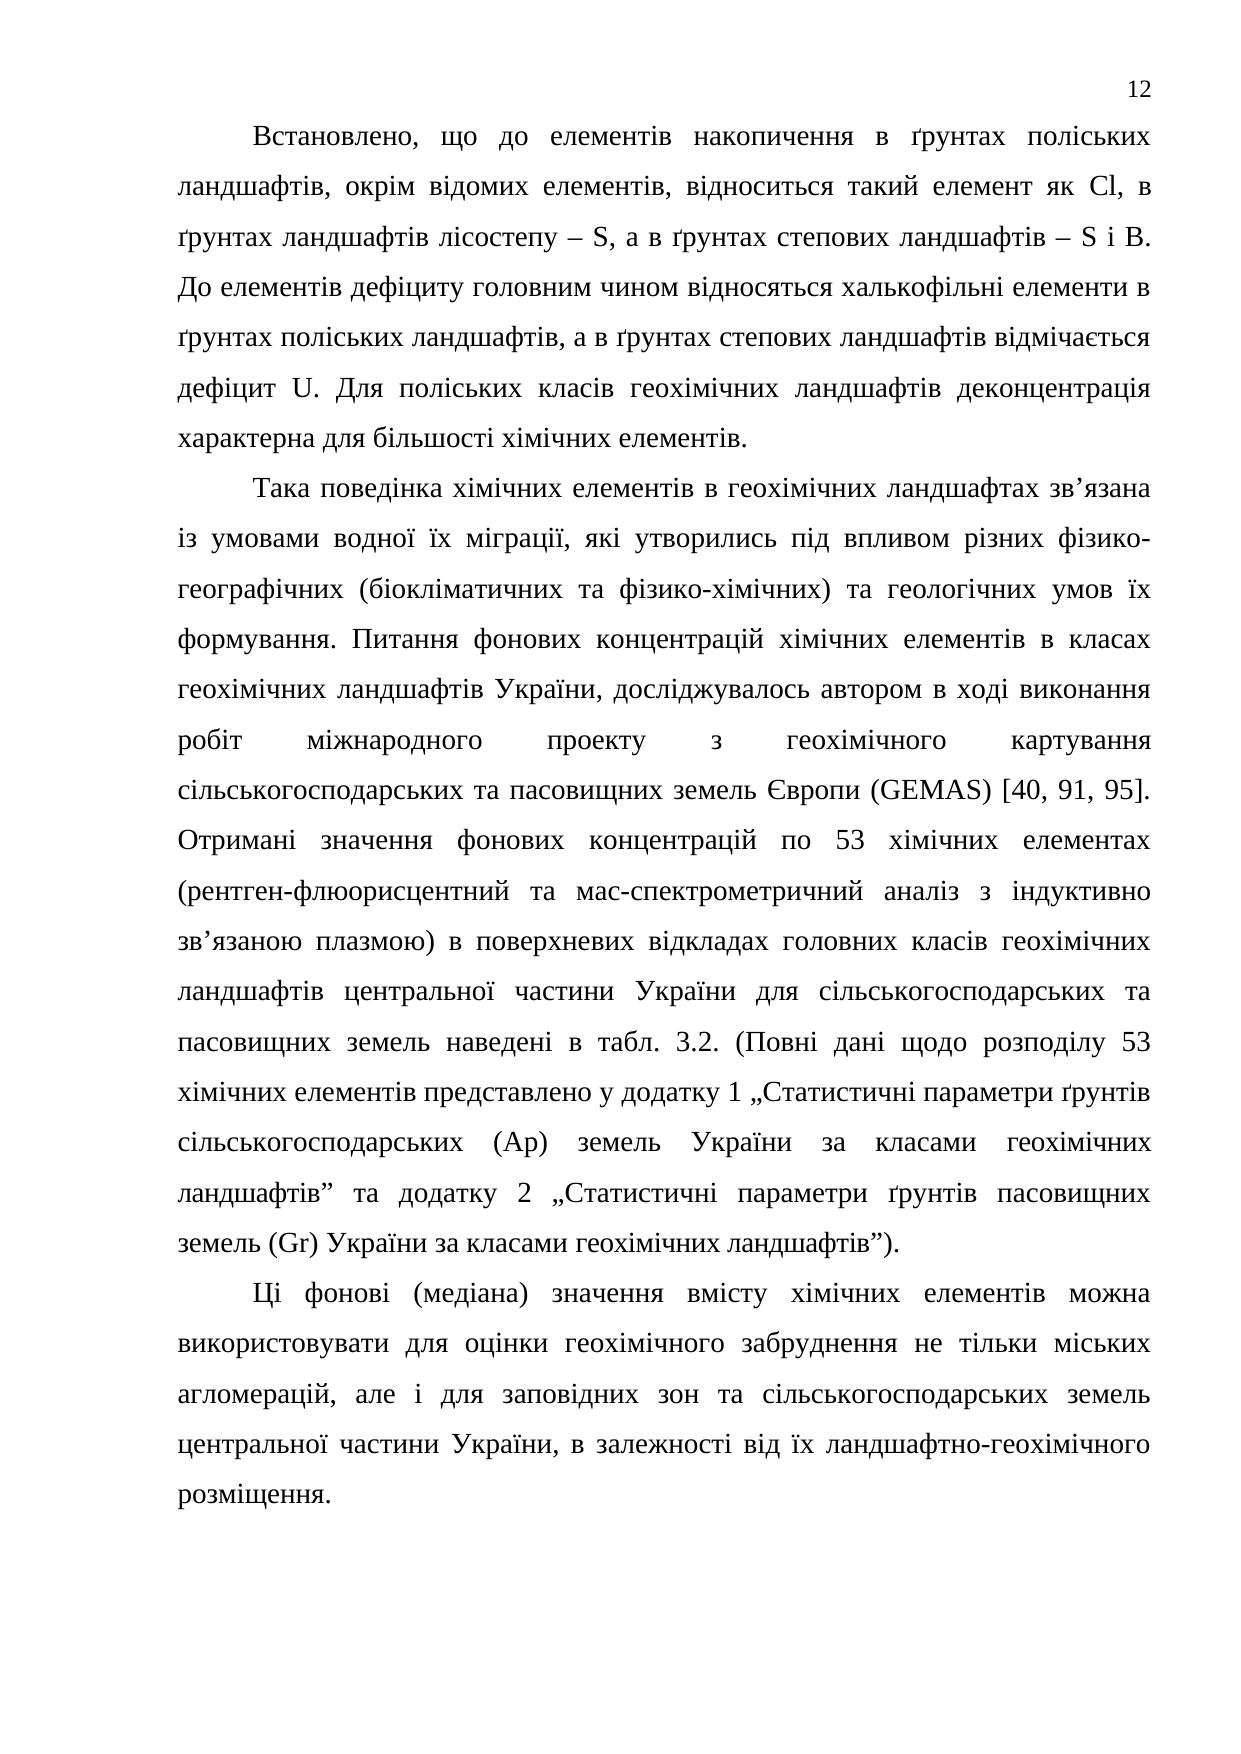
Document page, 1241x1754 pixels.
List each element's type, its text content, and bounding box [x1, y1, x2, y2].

text Встановлено, що до елементів накопичення в ґрунтах поліських ландшафтів, окрім відомих елементів, відноситься такий елемент як Cl, в ґрунтах ландшафтів лісостепу – S, а в ґрунтах степових ландшафтів – S і В. До елементів дефіциту головним чином відносяться халькофільні елементи в ґрунтах поліських ландшафтів, а в ґрунтах степових ландшафтів відмічається дефіцит U. Для поліських класів геохімічних ландшафтів деконцентрація характерна для більшості хімічних елементів. [177, 118, 1152, 453]
text Така поведінка хімічних елементів в геохімічних ландшафтах зв’язана із умовами водної їх міграції, які утворились під впливом різних фізико-географічних (біокліматичних та фізико-хімічних) та геологічних умов їх формування. Питання фонових концентрацій хімічних елементів в класах геохімічних ландшафтів України, досліджувалось автором в ході виконання робіт міжнародного проекту з геохімічного картування сільськогосподарських та пасовищних земель Європи (GEMAS) [40, 91, 95]. Отримані значення фонових концентрацій по 53 хімічних елементах (рентген-флюорисцентний та мас-спектрометричний аналіз з індуктивно зв’язаною плазмою) в поверхневих відкладах головних класів геохімічних ландшафтів центральної частини України для сільськогосподарських та пасовищних земель наведені в табл. 3.2. (Повні дані щодо розподілу 53 хімічних елементів представлено у додатку 1 „Статистичні параметри ґрунтів сільськогосподарських (Ap) земель України за класами геохімічних ландшафтів” та додатку 2 „Статистичні параметри ґрунтів пасовищних земель (Gr) України за класами геохімічних ландшафтів”). [177, 470, 1152, 1258]
text Ці фонові (медіана) значення вмісту хімічних елементів можна використовувати для оцінки геохімічного забруднення не тільки міських агломерацій, але і для заповідних зон та сільськогосподарських земель центральної частини України, в залежності від їх ландшафтно-геохімічного розміщення. [177, 1275, 1152, 1510]
